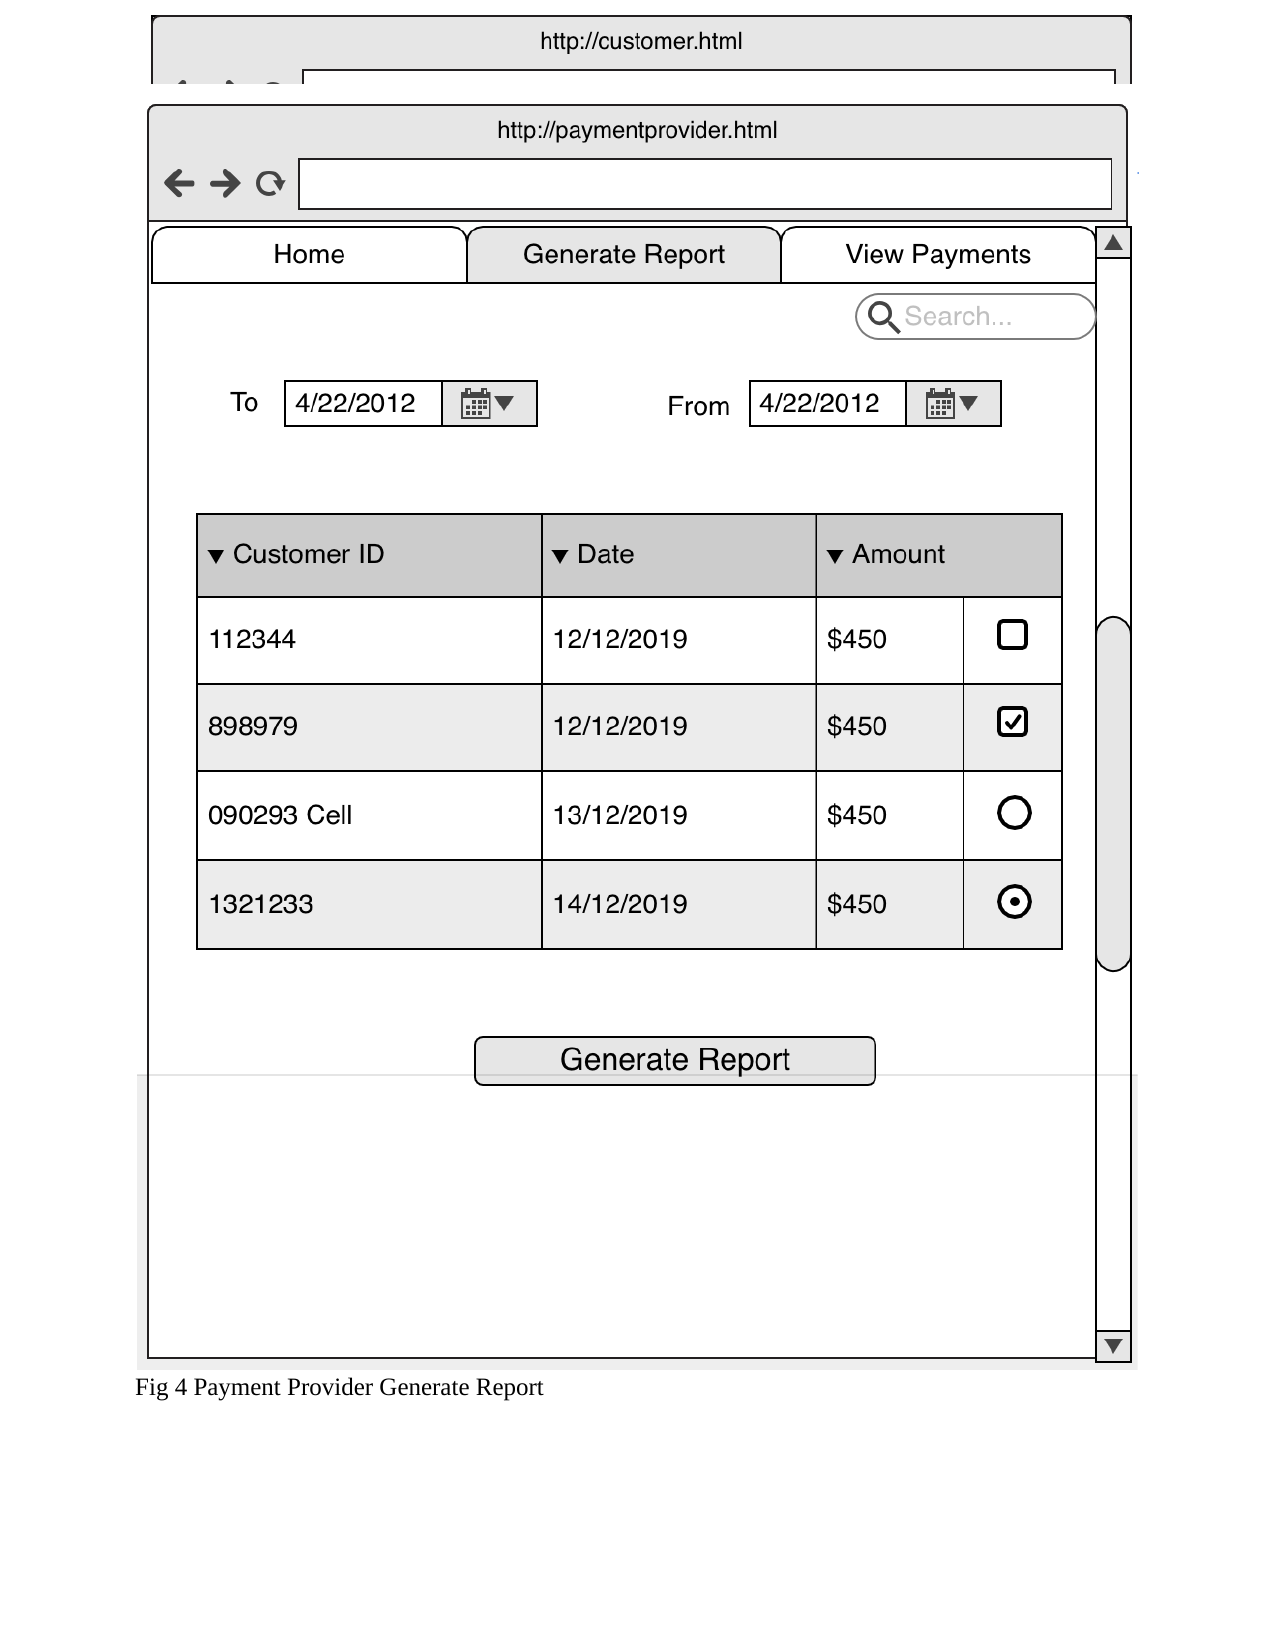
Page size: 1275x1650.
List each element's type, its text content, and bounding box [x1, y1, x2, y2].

picture [135, 0, 1139, 1368]
text Fig 4 Payment Provider Generate Report [135, 1350, 1140, 1400]
